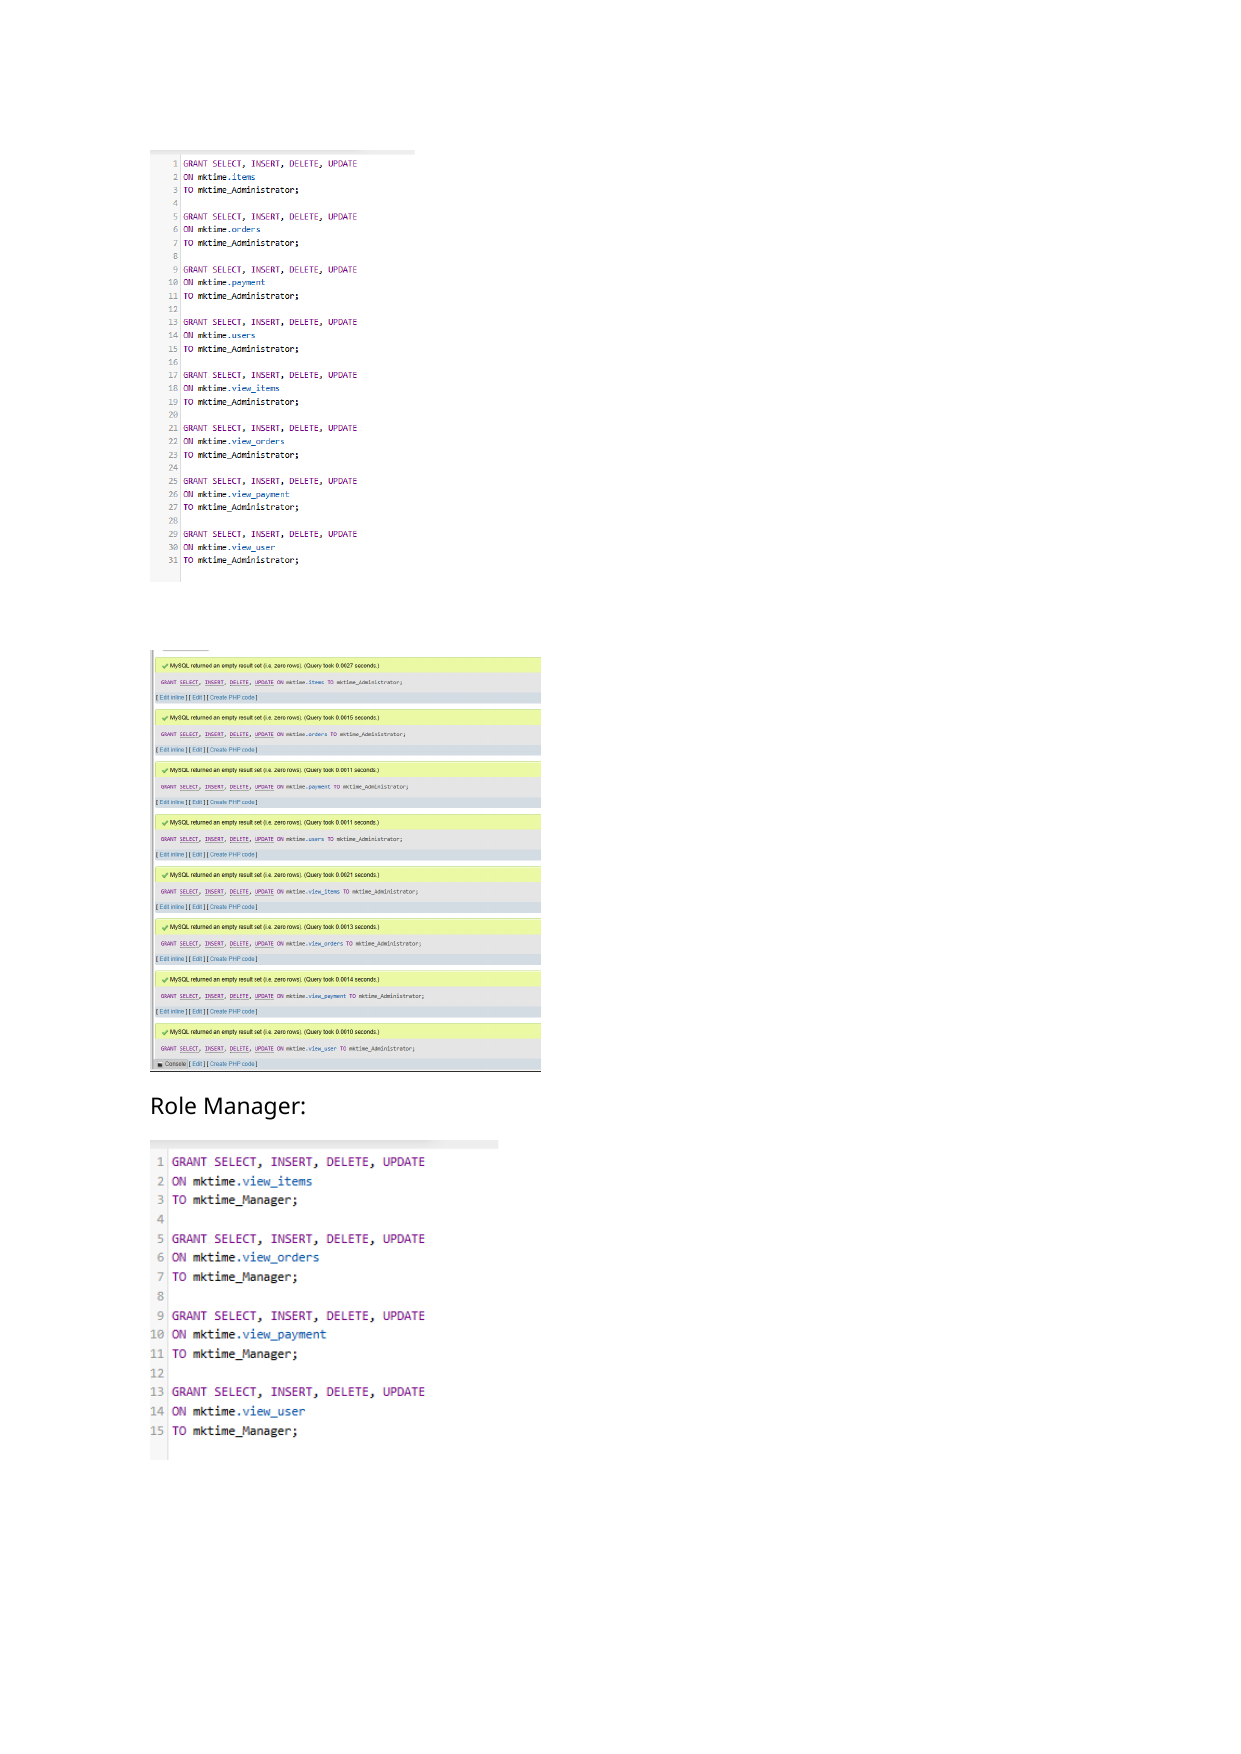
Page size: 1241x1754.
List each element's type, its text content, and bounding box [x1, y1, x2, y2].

picture [150, 150, 415, 582]
picture [150, 1140, 499, 1460]
picture [150, 650, 541, 1072]
text Role Manager: [150, 1090, 1090, 1122]
